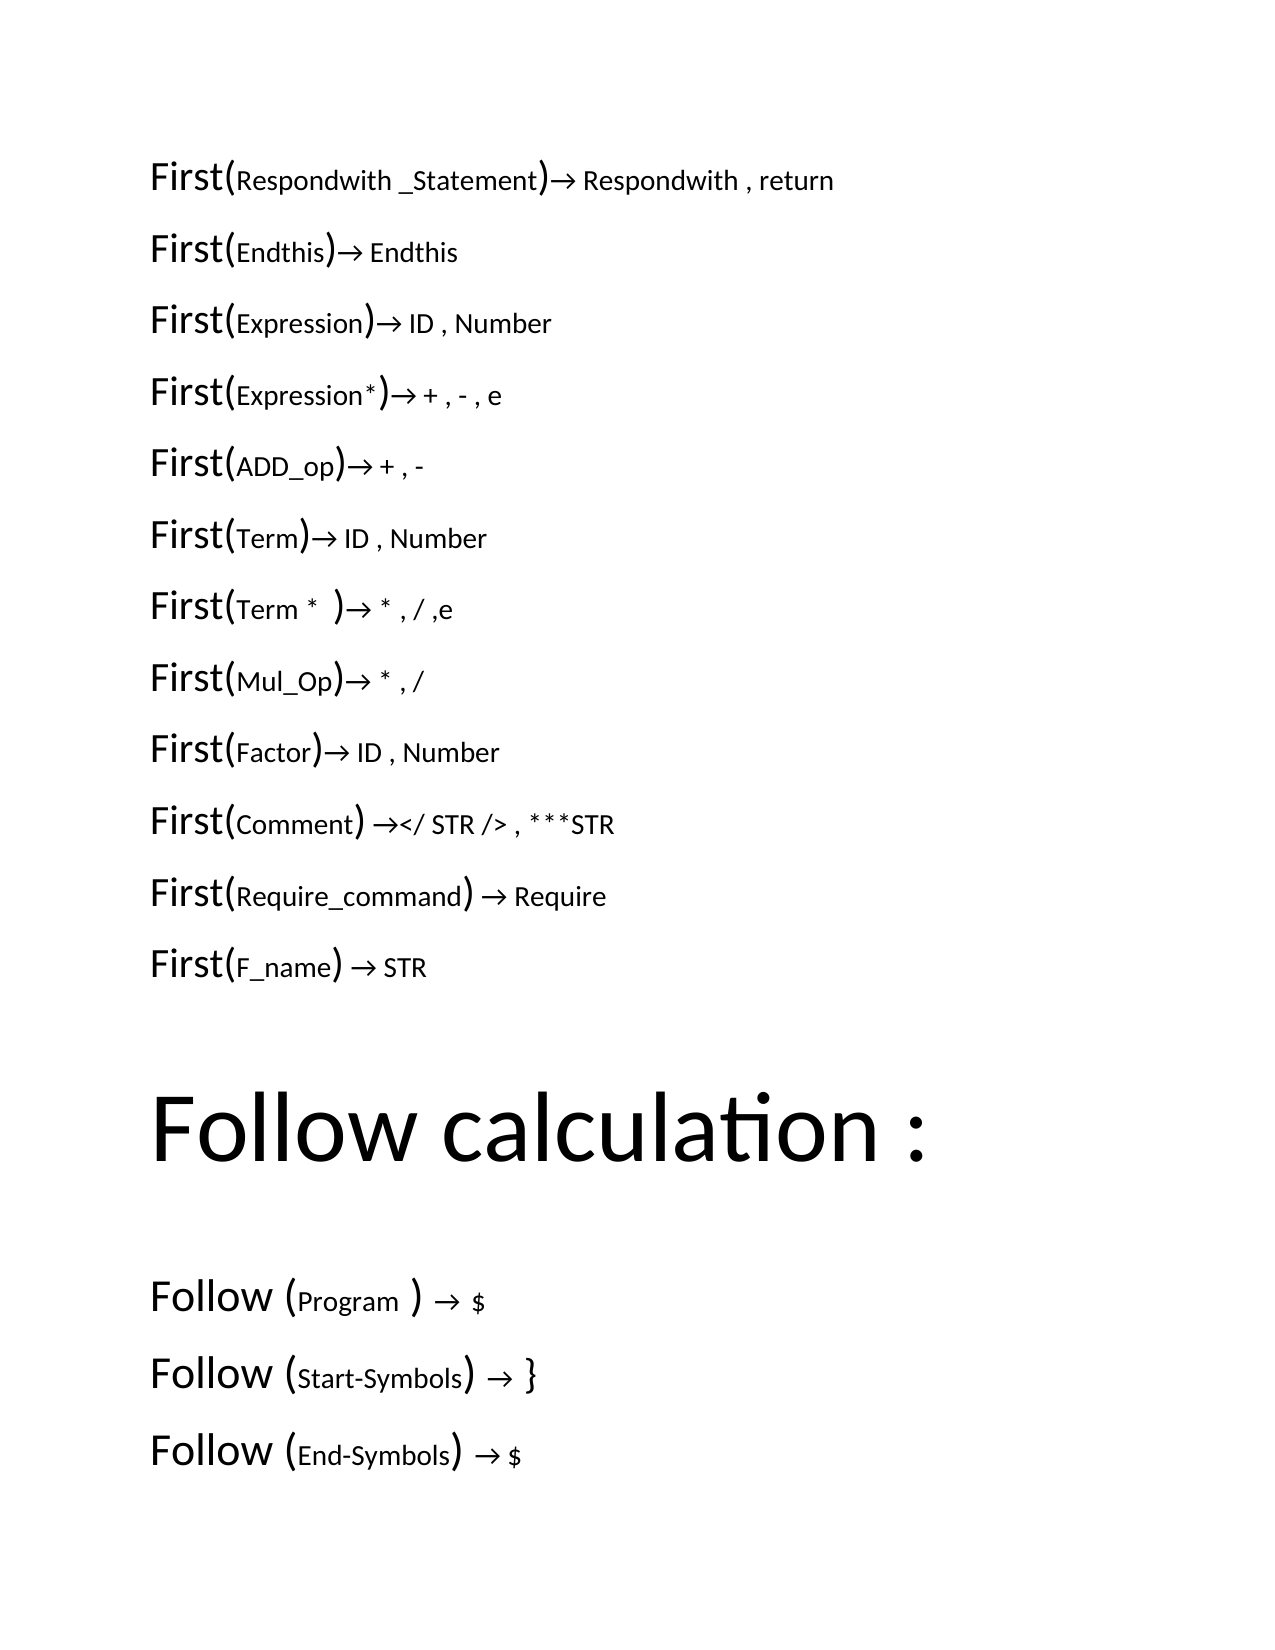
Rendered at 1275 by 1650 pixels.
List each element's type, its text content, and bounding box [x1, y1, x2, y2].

text First(F_name) → STR [150, 937, 1125, 988]
text First(ADD_op)→ + , - [150, 436, 1125, 487]
text Follow calculation : [150, 1064, 1125, 1186]
text First(Require_command) → Require [150, 866, 1125, 916]
text First(Comment) →</ STR /> , ***STR [150, 794, 1125, 845]
text Follow (Start-Symbols) → } [150, 1344, 1125, 1400]
text First(Respondwith _Statement)→ Respondwith , return [150, 150, 1125, 201]
text First(Endthis)→ Endthis [150, 222, 1125, 272]
text First(Mul_Op)→ * , / [150, 651, 1125, 702]
text First(Expression*)→ + , - , e [150, 365, 1125, 416]
text First(Term)→ ID , Number [150, 508, 1125, 559]
text First(Expression)→ ID , Number [150, 293, 1125, 344]
text Follow (End-Symbols) → $ [150, 1421, 1125, 1477]
text Follow (Program ) → $ [150, 1267, 1125, 1323]
text First(Term * )→ * , / ,e [150, 579, 1125, 630]
text First(Factor)→ ID , Number [150, 722, 1125, 773]
